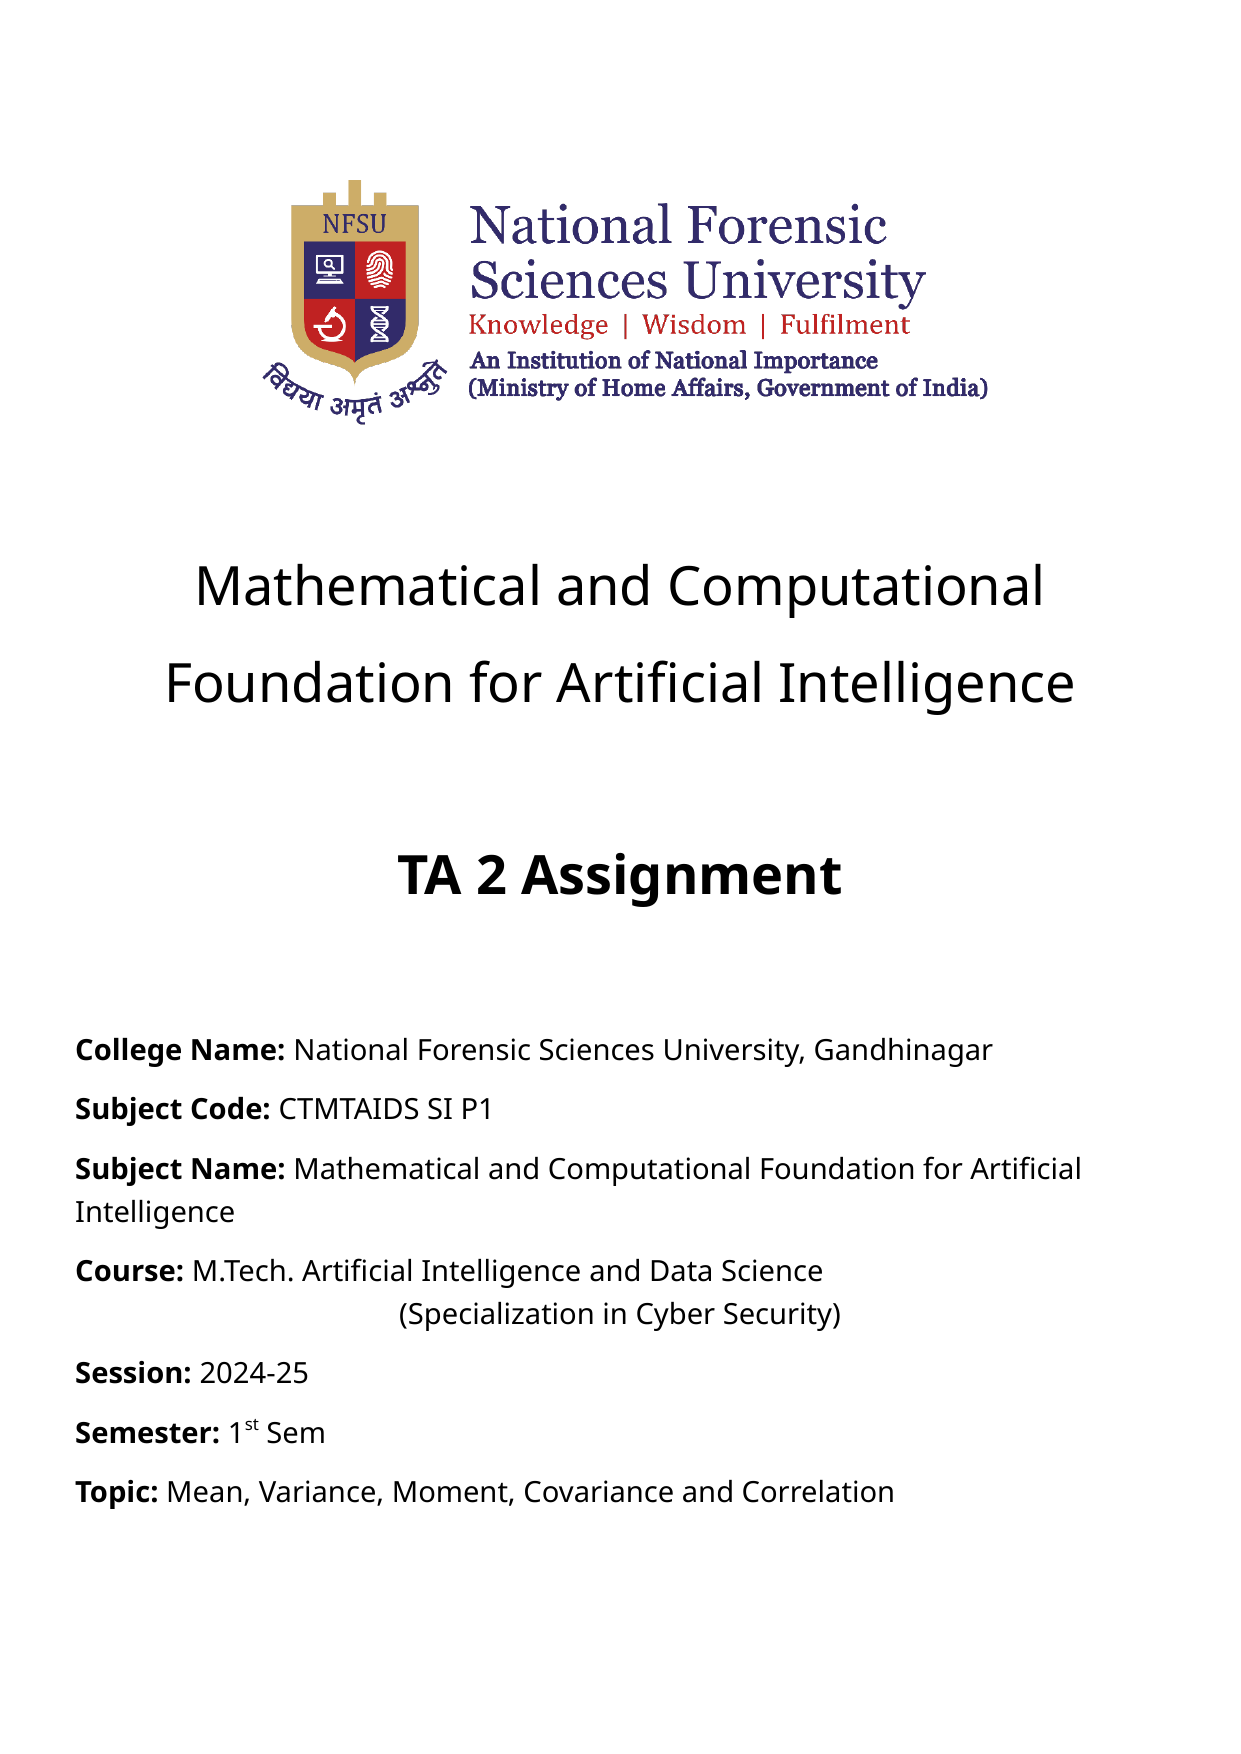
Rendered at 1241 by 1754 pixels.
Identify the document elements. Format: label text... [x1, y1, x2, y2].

picture [253, 171, 993, 433]
text Topic: Mean, Variance, Moment, Covariance and Correlation [75, 1472, 1165, 1511]
text Subject Code: CTMTAIDS SI P1 [75, 1089, 1165, 1128]
text TA 2 Assignment [75, 837, 1165, 910]
text Session: 2024-25 [75, 1353, 1165, 1392]
text College Name: National Forensic Sciences University, Gandhinagar [75, 1029, 1165, 1069]
text Subject Name: Mathematical and Computational Foundation for Artificial Intelligence [75, 1148, 1165, 1231]
text Semester: 1st Sem [75, 1412, 1165, 1452]
text Mathematical and Computational [75, 548, 1165, 622]
text Foundation for Artificial Intelligence [75, 644, 1165, 718]
text Course: M.Tech. Artificial Intelligence and Data Science (Specialization in Cyber Security) [75, 1250, 1165, 1333]
